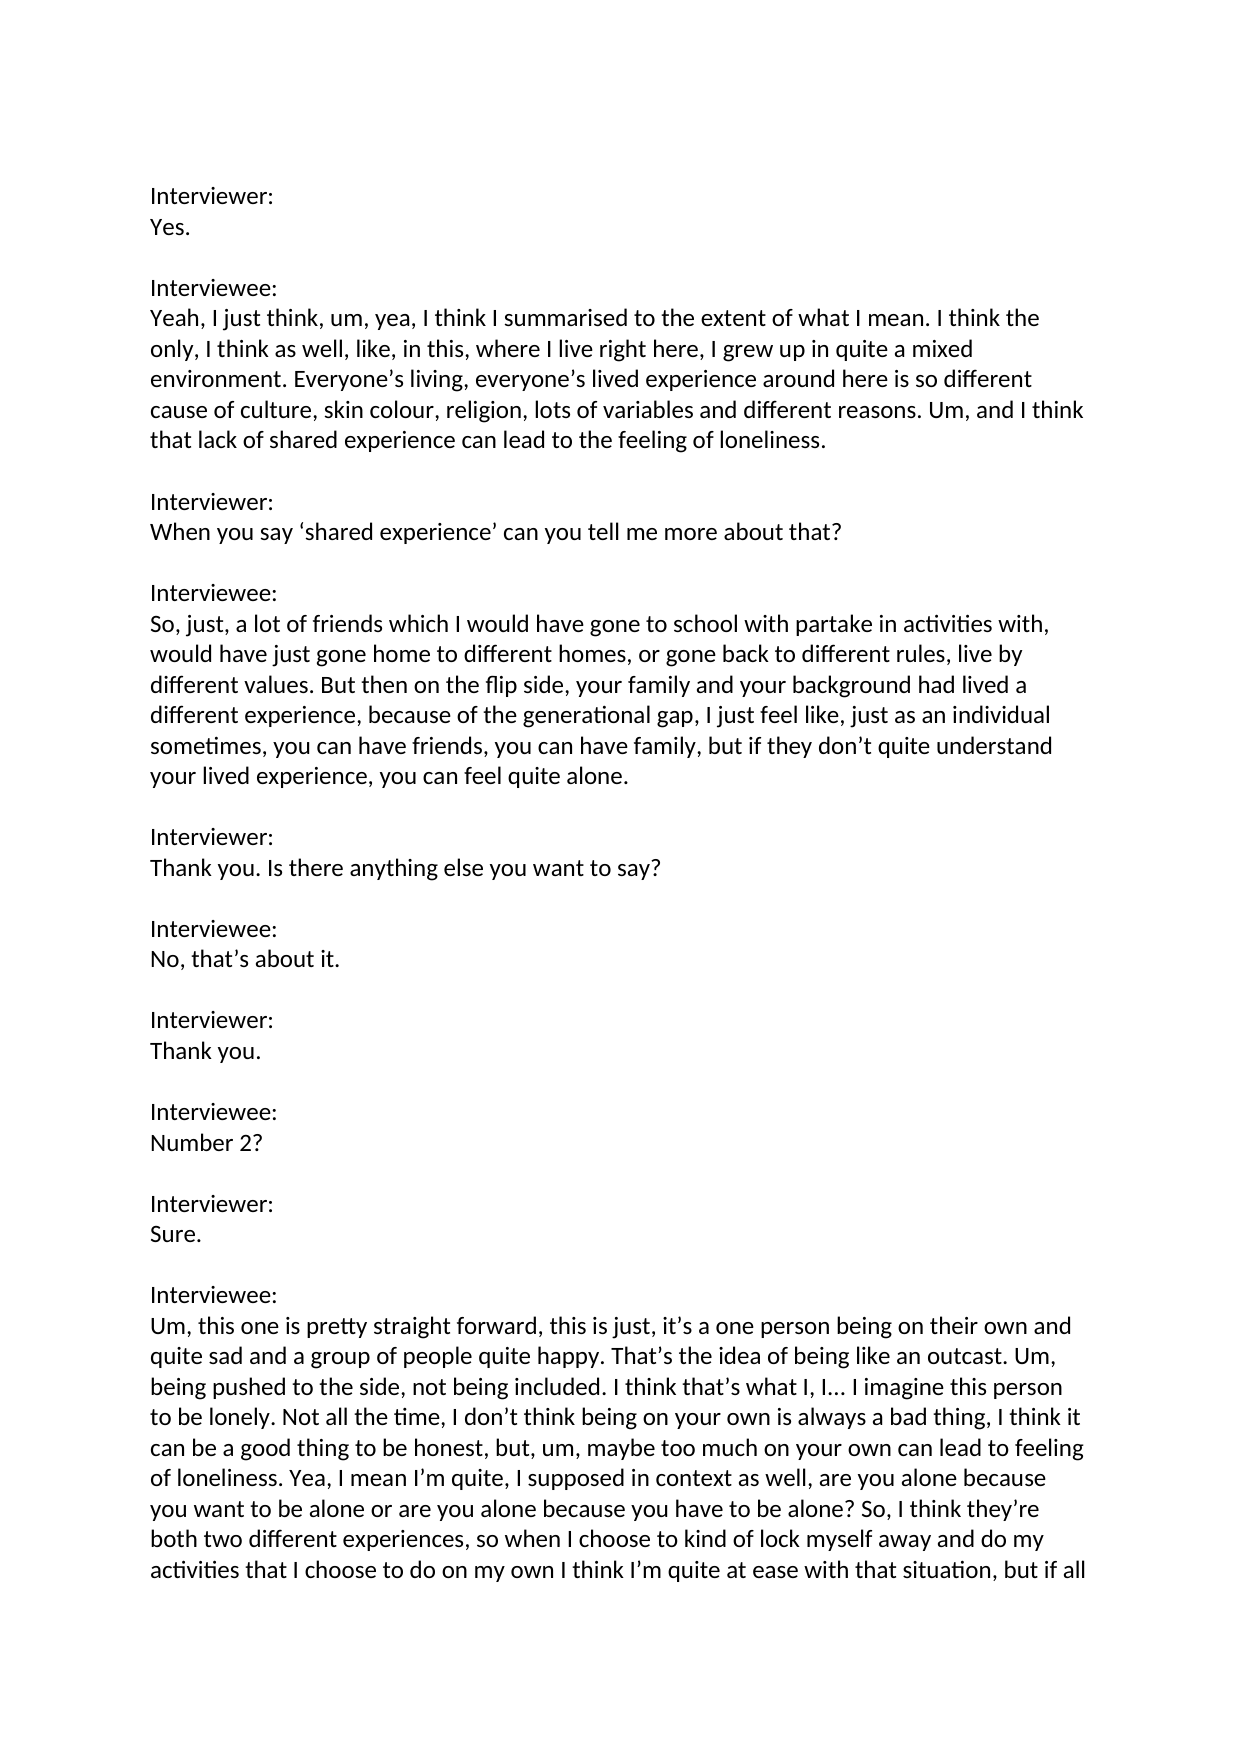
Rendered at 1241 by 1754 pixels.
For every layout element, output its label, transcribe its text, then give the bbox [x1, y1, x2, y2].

text Interviewee: [150, 913, 1090, 943]
text Interviewer: [150, 181, 1090, 211]
text Interviewer: [150, 821, 1090, 852]
text Interviewee: [150, 577, 1090, 608]
text When you say ‘shared experience’ can you tell me more about that? [150, 516, 1090, 547]
text Interviewee: [150, 1279, 1090, 1310]
text Interviewer: [150, 486, 1090, 516]
text Interviewer: [150, 1188, 1090, 1218]
text Interviewer: [150, 1004, 1090, 1035]
text Yes. [150, 211, 1090, 242]
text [150, 1310, 1090, 1584]
text So, just, a lot of friends which I would have gone to school with partake in activities with, would have just gone home to different homes, or gone back to different rules, live by different values. But then on the flip side, your family and your background had lived a different experience, because of the generational gap, I just feel like, just as an individual sometimes, you can have friends, you can have family, but if they don’t quite understand your lived experience, you can feel quite alone. [150, 608, 1090, 791]
text Sure. [150, 1218, 1090, 1249]
text Thank you. [150, 1035, 1090, 1066]
text Interviewee: [150, 272, 1090, 303]
text Yeah, I just think, um, yea, I think I summarised to the extent of what I mean. I think the only, I think as well, like, in this, where I live right here, I grew up in quite a mixed environment. Everyone’s living, everyone’s lived experience around here is so different cause of culture, skin colour, religion, lots of variables and different reasons. Um, and I think that lack of shared experience can lead to the feeling of loneliness. [150, 303, 1090, 455]
text Number 2? [150, 1127, 1090, 1157]
text No, that’s about it. [150, 943, 1090, 974]
text Interviewee: [150, 1096, 1090, 1127]
text Thank you. Is there anything else you want to say? [150, 852, 1090, 882]
